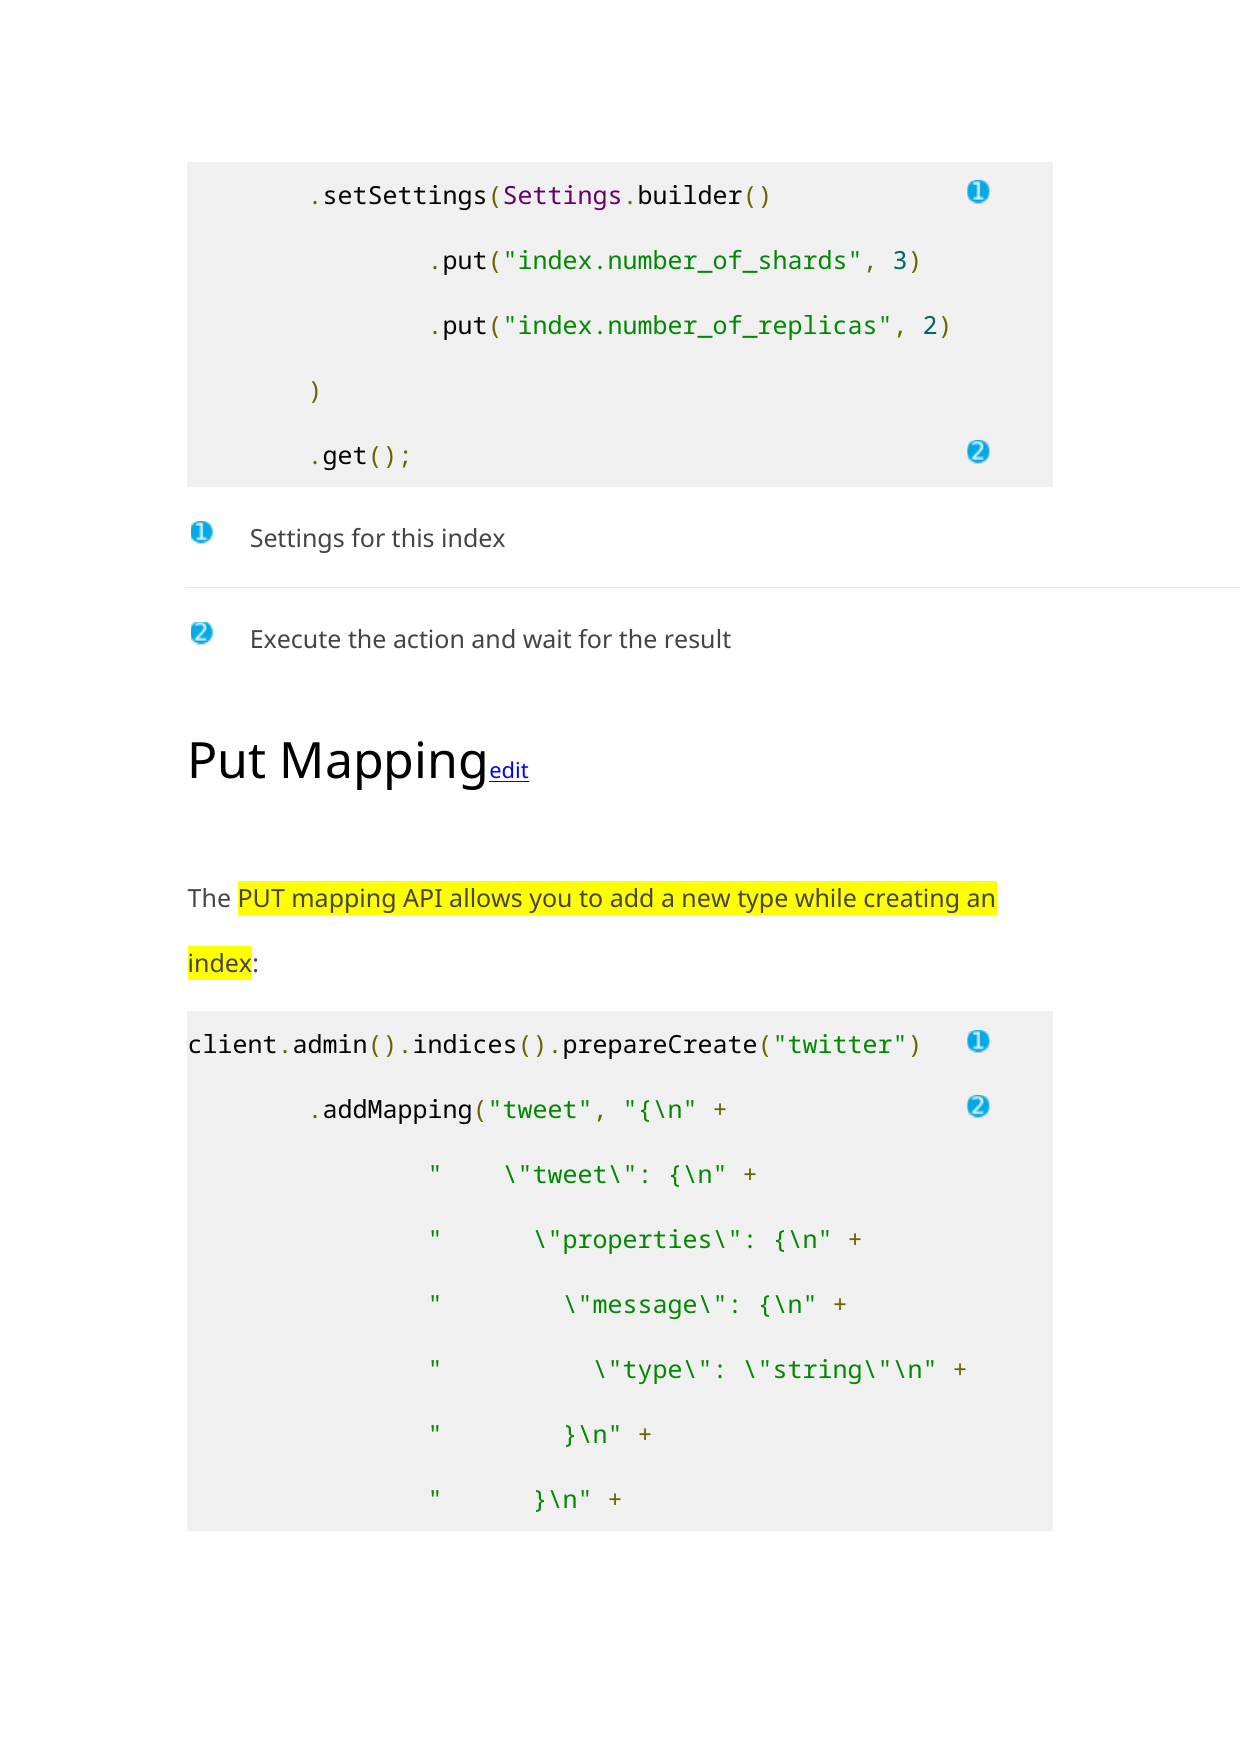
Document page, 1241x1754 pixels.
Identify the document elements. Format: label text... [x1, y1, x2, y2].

picture [980, 1030, 990, 1039]
picture [967, 1030, 990, 1054]
text " \"type\": \"string\"\n" + [187, 1336, 1053, 1401]
picture [191, 521, 213, 545]
text client.admin().indices().prepareCreate("twitter") [187, 1011, 1053, 1076]
picture [191, 622, 206, 640]
text .setSettings(Settings.builder() [187, 162, 1053, 227]
text " }\n" + [187, 1401, 1053, 1466]
picture [967, 440, 990, 459]
text .put("index.number_of_shards", 3) [187, 227, 1053, 292]
picture [208, 622, 213, 630]
picture [191, 634, 213, 646]
table_cell Execute the action and wait for the result [245, 588, 1240, 687]
text .addMapping("tweet", "{\n" + [187, 1076, 1053, 1141]
picture [967, 193, 990, 205]
text " }\n" + [187, 1466, 1053, 1531]
picture [967, 1095, 990, 1119]
text .put("index.number_of_replicas", 2) [187, 292, 1053, 357]
text .get(); [187, 422, 1053, 487]
picture [203, 521, 213, 530]
picture [967, 453, 990, 465]
text " \"tweet\": {\n" + [187, 1141, 1053, 1206]
text ) [187, 357, 1053, 422]
text " \"properties\": {\n" + [187, 1206, 1053, 1271]
table_header [186, 487, 244, 586]
picture [980, 180, 990, 189]
table_header Settings for this index [245, 487, 1240, 586]
text " \"message\": {\n" + [187, 1271, 1053, 1336]
table_cell [186, 588, 244, 687]
subtitle Put Mappingedit [187, 711, 1053, 808]
text The PUT mapping API allows you to add a new type while creating an index: [187, 866, 1053, 996]
picture [967, 180, 983, 199]
